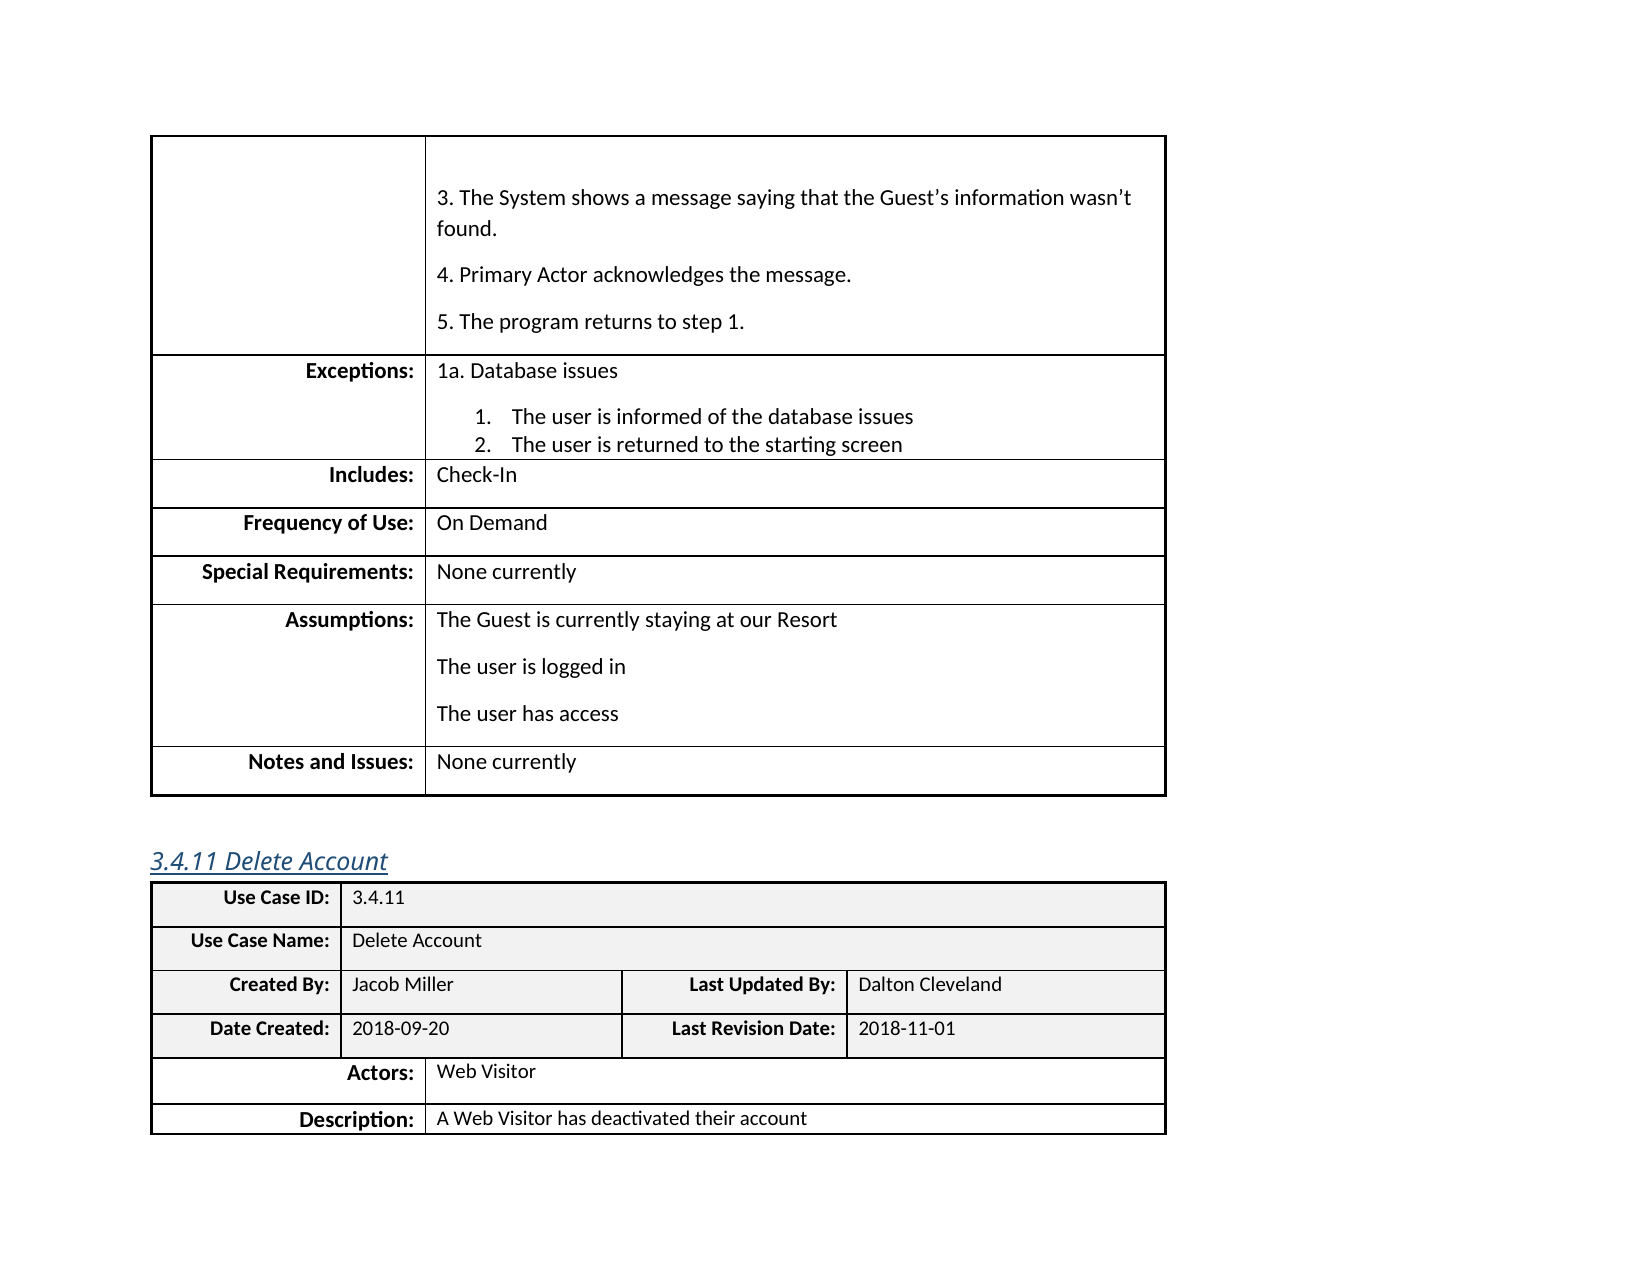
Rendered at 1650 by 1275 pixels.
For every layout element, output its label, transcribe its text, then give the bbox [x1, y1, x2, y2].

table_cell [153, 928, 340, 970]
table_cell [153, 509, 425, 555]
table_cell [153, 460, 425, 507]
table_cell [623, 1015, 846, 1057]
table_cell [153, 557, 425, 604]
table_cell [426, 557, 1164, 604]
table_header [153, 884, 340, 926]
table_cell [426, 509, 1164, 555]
subtitle 3.4.11 Delete Account [150, 844, 1500, 878]
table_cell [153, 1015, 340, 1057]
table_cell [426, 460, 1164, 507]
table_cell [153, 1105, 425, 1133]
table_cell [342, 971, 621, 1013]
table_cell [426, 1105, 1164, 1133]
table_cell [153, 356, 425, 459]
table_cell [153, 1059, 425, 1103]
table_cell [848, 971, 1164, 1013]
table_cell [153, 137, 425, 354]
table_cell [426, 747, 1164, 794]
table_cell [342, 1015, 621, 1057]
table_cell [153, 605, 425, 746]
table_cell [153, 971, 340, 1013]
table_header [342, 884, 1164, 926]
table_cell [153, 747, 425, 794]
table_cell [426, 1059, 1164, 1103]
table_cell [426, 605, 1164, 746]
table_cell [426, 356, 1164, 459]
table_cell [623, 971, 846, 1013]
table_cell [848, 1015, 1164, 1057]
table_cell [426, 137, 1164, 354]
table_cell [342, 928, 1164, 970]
